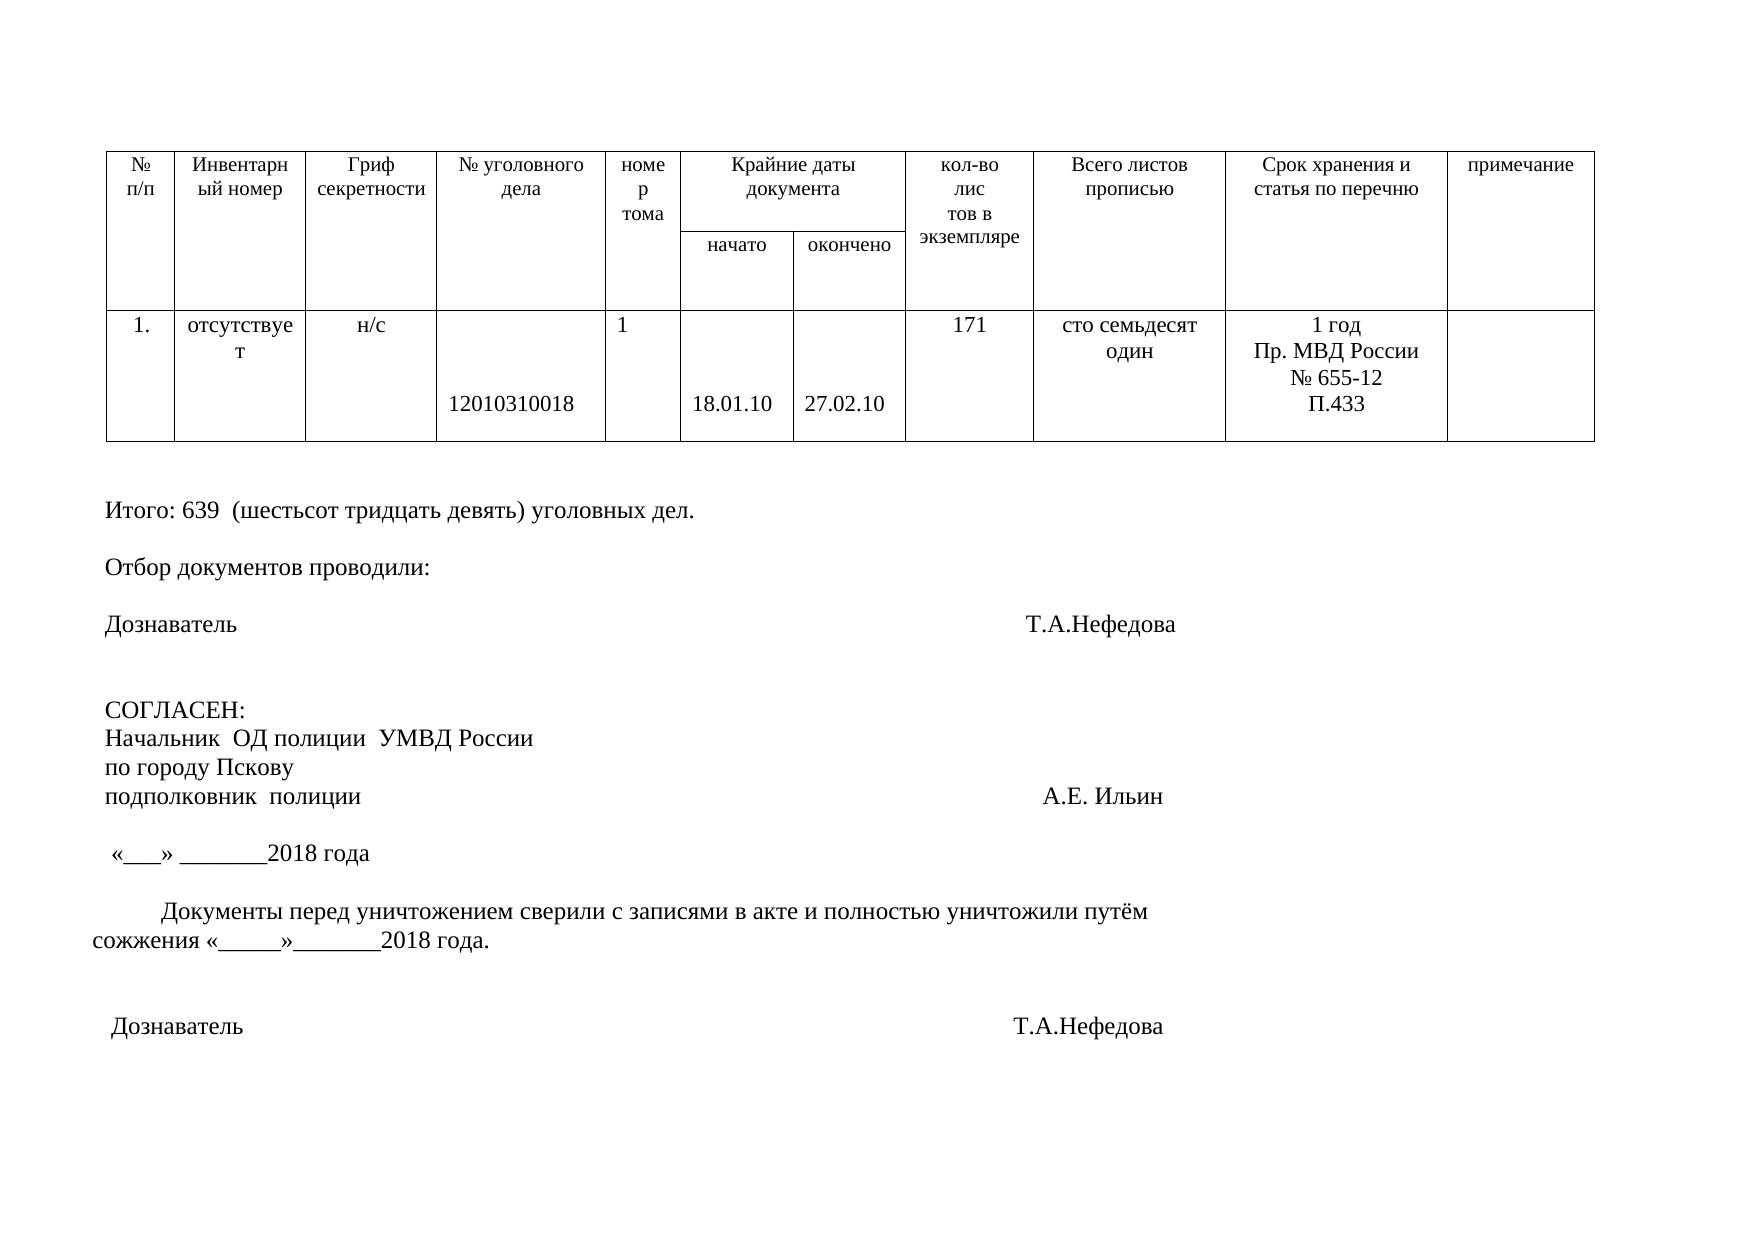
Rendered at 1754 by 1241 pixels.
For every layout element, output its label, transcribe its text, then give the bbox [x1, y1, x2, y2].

text «___» _______2018 года [29, 838, 1636, 867]
table_cell 1 год Пр. МВД России № 655-12 П.433 [1226, 311, 1447, 441]
text Документы перед уничтожением сверили с записями в акте и полностью уничтожили путём [29, 896, 1636, 925]
table_cell [107, 311, 174, 441]
table_cell отсутствует [175, 311, 305, 441]
text Дознаватель Т.А.Нефедова [29, 1011, 1636, 1040]
text по городу Пскову [29, 752, 1636, 781]
table_cell окончено [794, 232, 905, 310]
table_cell начато [681, 232, 793, 310]
table_header Гриф секретности [306, 152, 436, 310]
table_header № п/п [107, 152, 174, 310]
table_header примечание [1448, 152, 1594, 310]
text сожжения «_____»_______2018 года. [29, 925, 1636, 953]
table_cell сто семьдесят один [1034, 311, 1225, 441]
table_header кол-во лис тов в экземпляре [906, 152, 1033, 310]
table_header Крайние даты документа [681, 152, 905, 231]
table_header Срок хранения и статья по перечню [1226, 152, 1447, 310]
table_cell 18.01.10 [681, 311, 793, 441]
table_header № уголовного дела [437, 152, 605, 310]
text Итого: 639 (шестьсот тридцать девять) уголовных дел. [29, 495, 1636, 524]
table_header Всего листов прописью [1034, 152, 1225, 310]
table_cell [1448, 311, 1594, 441]
text подполковник полиции А.Е. Ильин [29, 781, 1636, 810]
text Отбор документов проводили: [29, 552, 1636, 581]
table_cell 1 [606, 311, 680, 441]
text СОГЛАСЕН: [29, 695, 1636, 723]
table_cell 12010310018 [437, 311, 605, 441]
table_header номер тома [606, 152, 680, 310]
table_cell н/с [306, 311, 436, 441]
text Начальник ОД полиции УМВД России [29, 723, 1636, 752]
table_cell 27.02.10 [794, 311, 905, 441]
table_cell 171 [906, 311, 1033, 441]
text Дознаватель Т.А.Нефедова [29, 609, 1636, 638]
table_header Инвентарный номер [175, 152, 305, 310]
